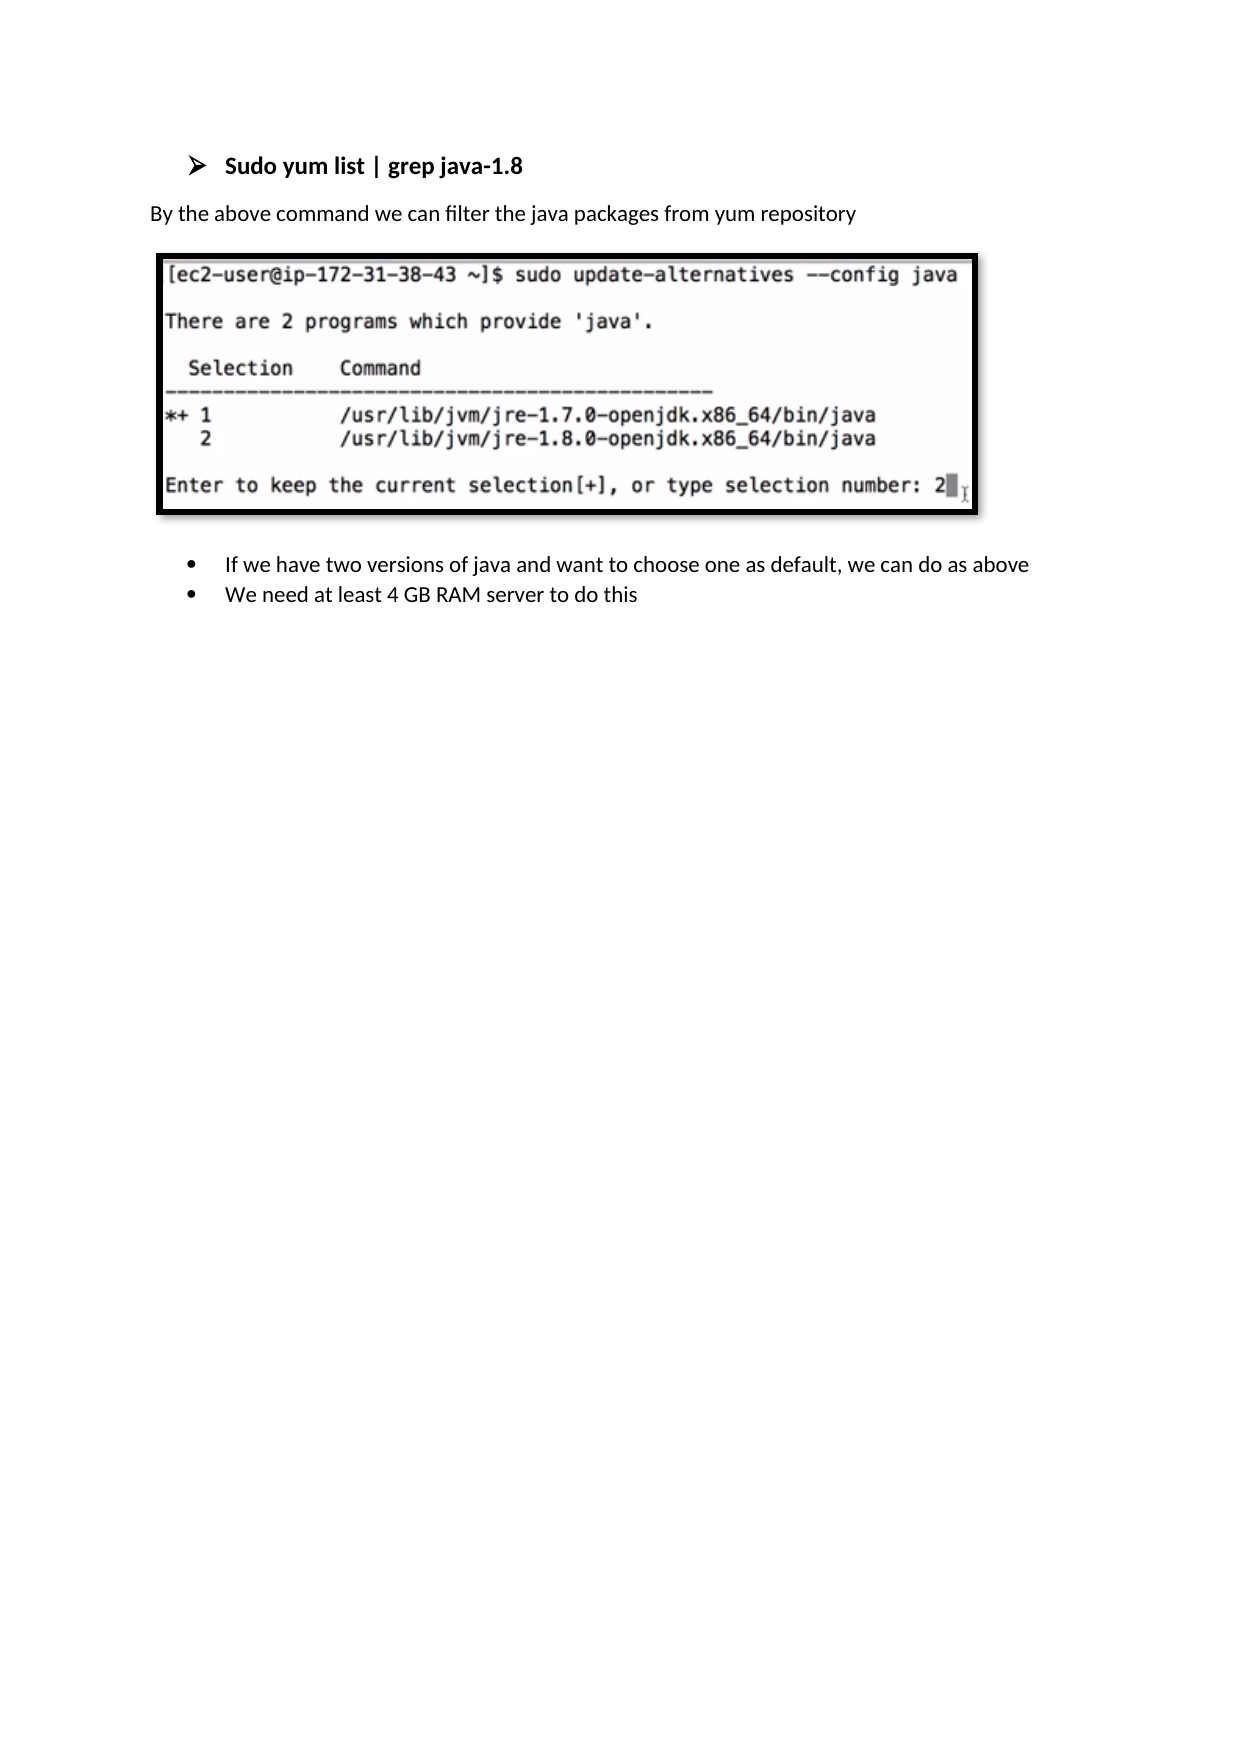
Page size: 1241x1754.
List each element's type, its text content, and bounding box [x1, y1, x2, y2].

list We need at least 4 GB RAM server to do this [187, 580, 1090, 608]
picture [163, 259, 972, 509]
text By the above command we can filter the java packages from yum repository [150, 199, 1090, 228]
list If we have two versions of java and want to choose one as default, we can do as above [187, 550, 1090, 578]
list Sudo yum list | grep java-1.8 [187, 150, 1090, 181]
